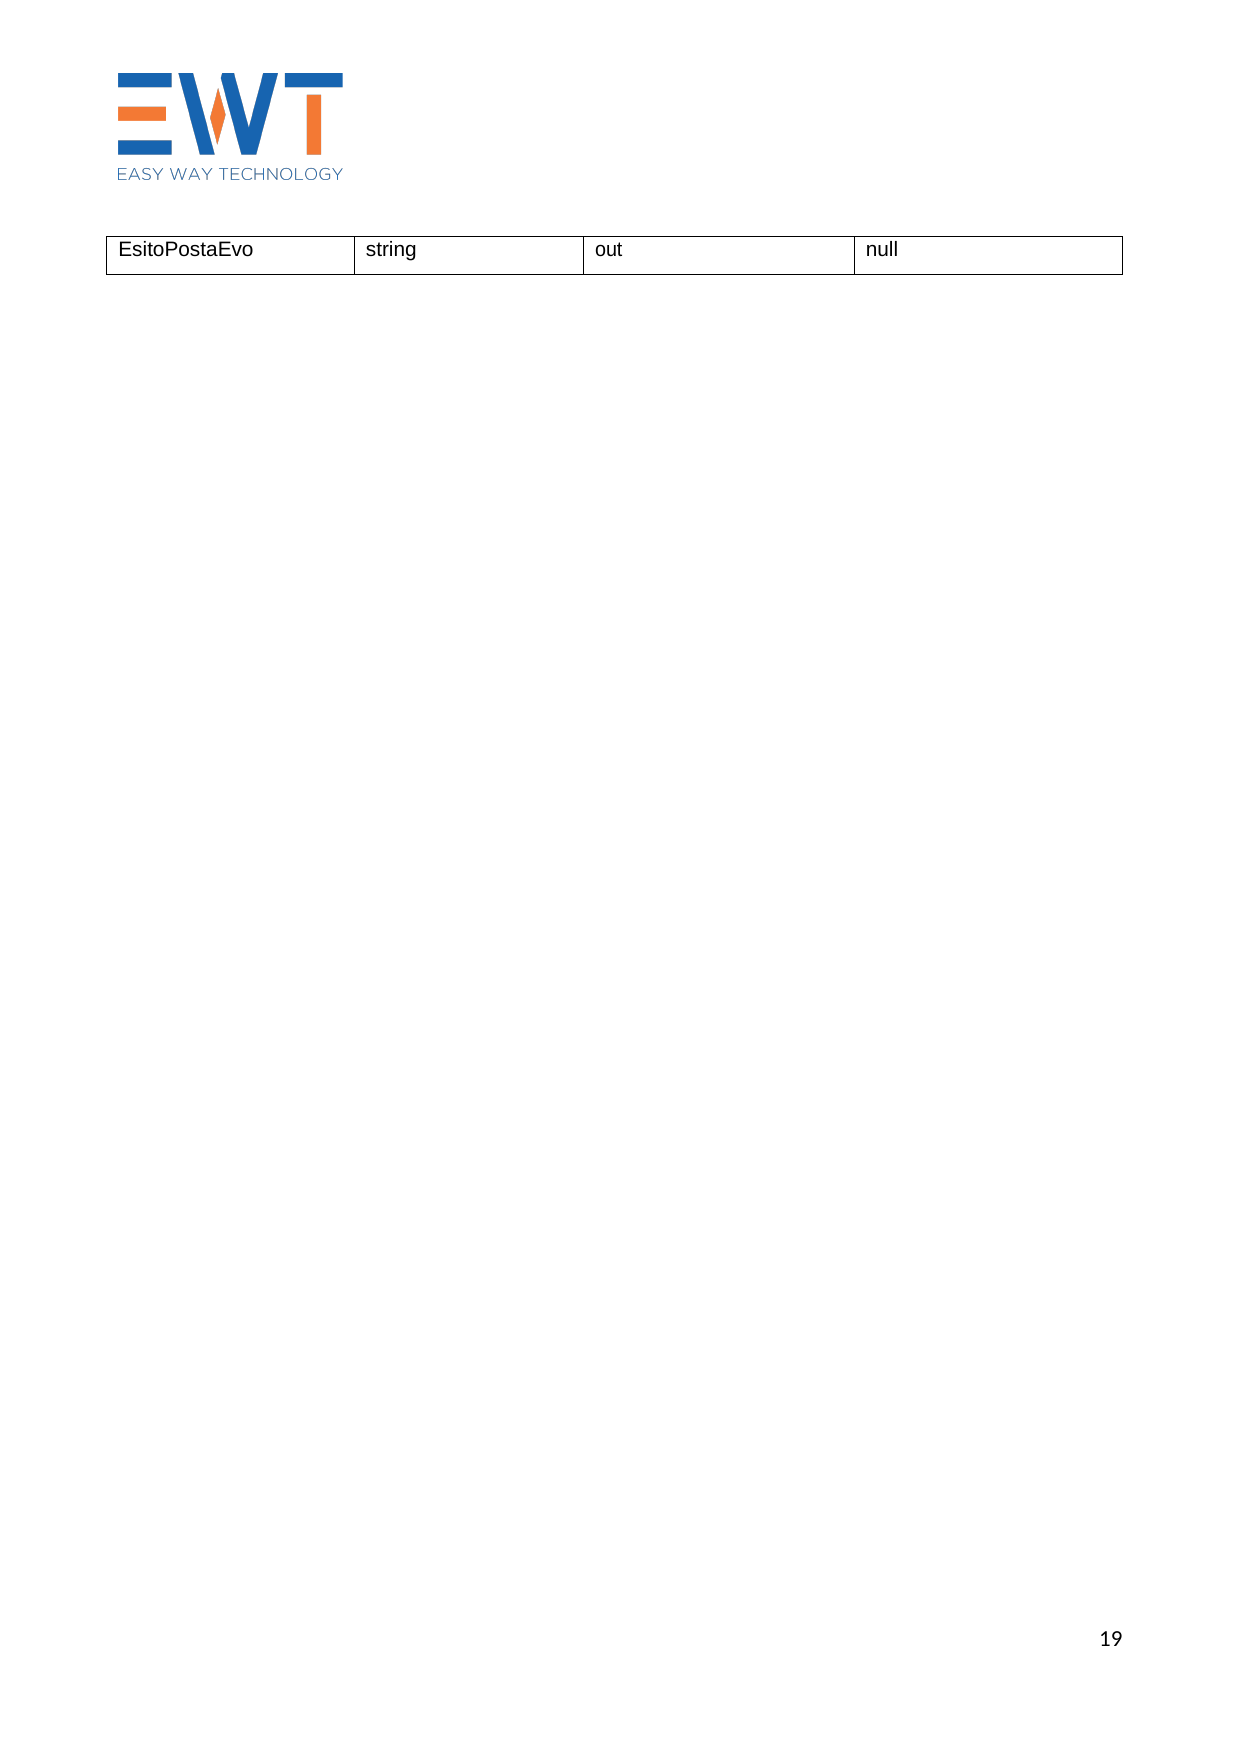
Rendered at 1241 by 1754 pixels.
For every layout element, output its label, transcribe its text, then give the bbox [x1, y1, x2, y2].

table_cell EsitoPostaEvo [107, 237, 354, 274]
table_cell string [355, 237, 583, 274]
picture [118, 73, 343, 180]
table_cell null [855, 237, 1122, 274]
table_cell out [584, 237, 854, 274]
